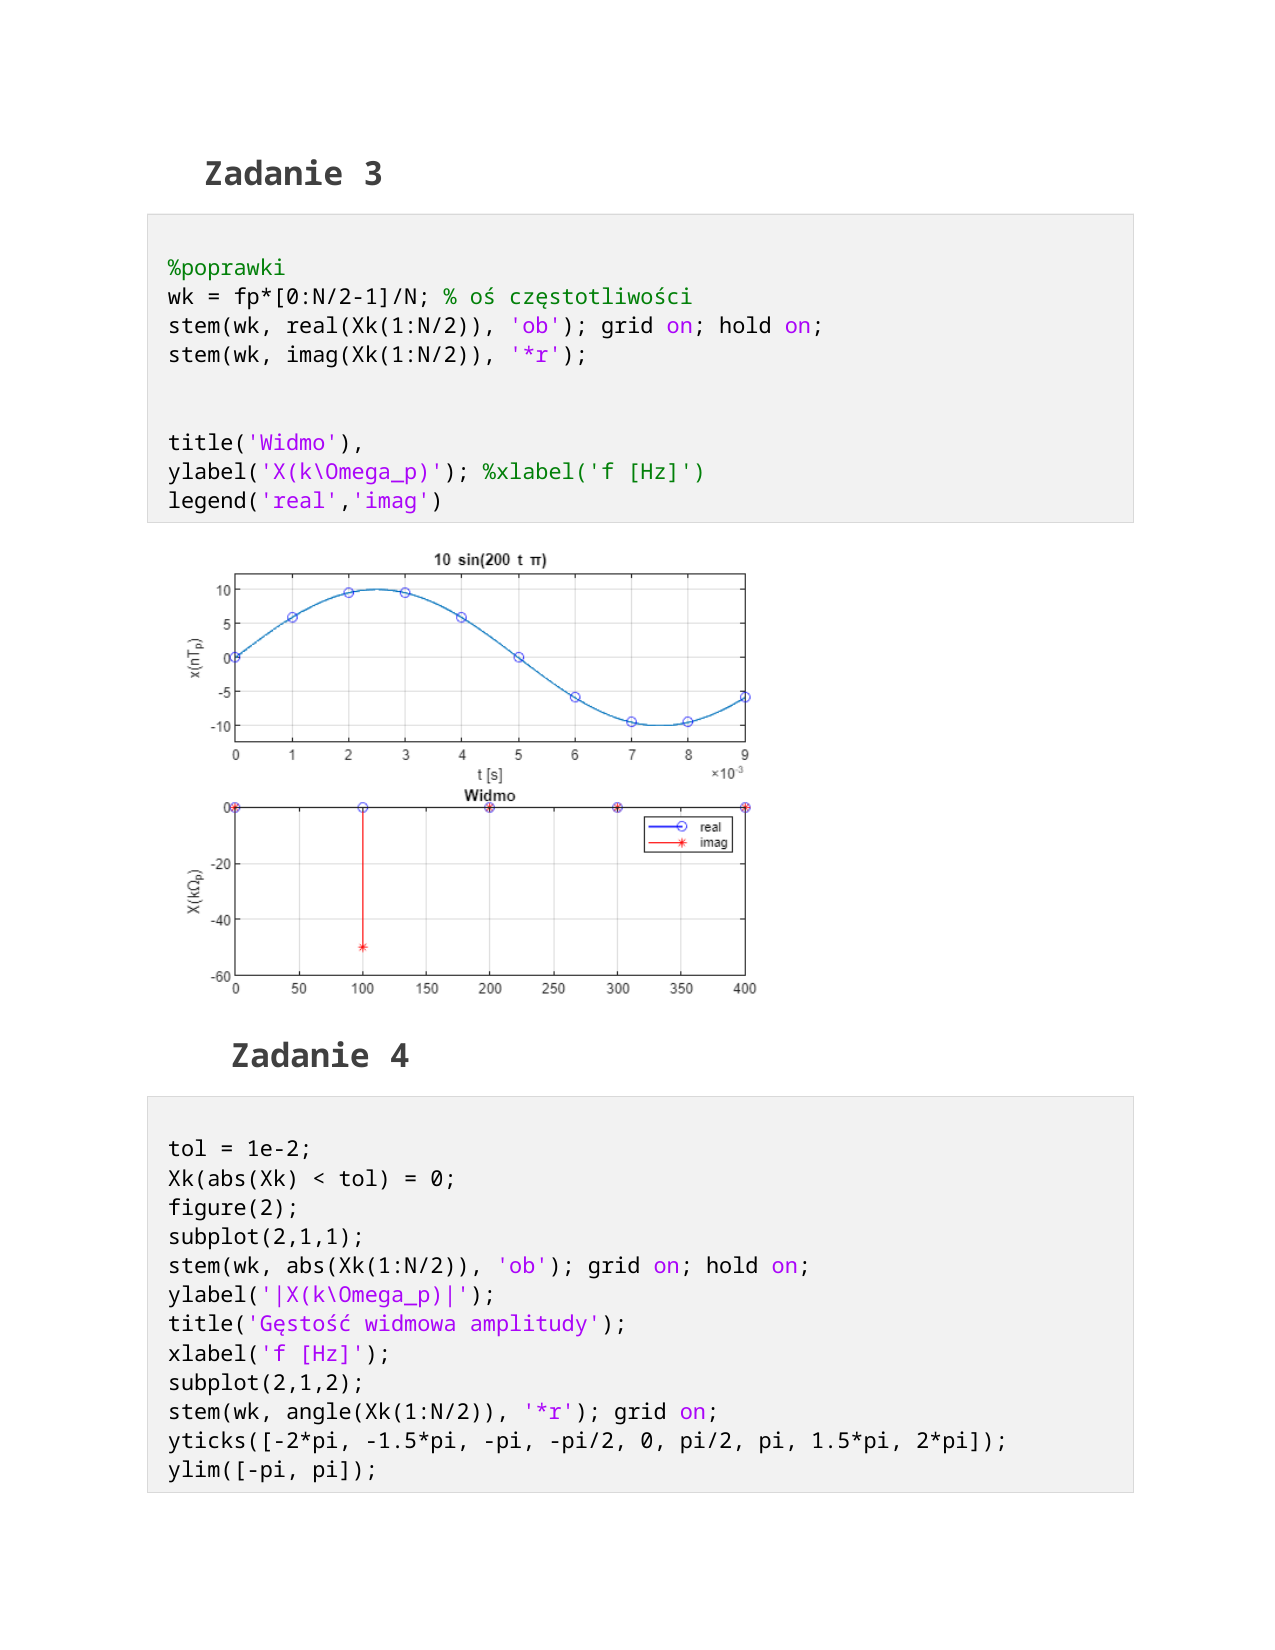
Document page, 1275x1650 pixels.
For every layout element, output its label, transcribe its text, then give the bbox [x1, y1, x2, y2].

text ylim([-pi, pi]); [148, 1446, 1133, 1492]
text legend('real','imag') [148, 476, 1133, 522]
text stem(wk, abs(Xk(1:N/2)), 'ob'); grid on; hold on; [148, 1241, 1133, 1271]
text ylabel('X(k\Omega_p)'); %xlabel('f [Hz]') [148, 447, 1133, 476]
text subplot(2,1,1); [148, 1212, 1133, 1241]
text wk = fp*[0:N/2-1]/N; % oś częstotliwości [148, 272, 1133, 301]
text stem(wk, imag(Xk(1:N/2)), '*r'); [148, 330, 1133, 359]
text xlabel('f [Hz]'); [148, 1329, 1133, 1358]
text stem(wk, real(Xk(1:N/2)), 'ob'); grid on; hold on; [148, 301, 1133, 330]
text Xk(abs(Xk) < tol) = 0; [148, 1154, 1133, 1183]
text subplot(2,1,2); [148, 1358, 1133, 1387]
text Zadanie 3 [203, 150, 1125, 195]
text %poprawki [148, 243, 1133, 272]
text stem(wk, angle(Xk(1:N/2)), '*r'); grid on; [148, 1387, 1133, 1416]
text tol = 1e-2; [148, 1125, 1133, 1154]
text figure(2); [148, 1183, 1133, 1212]
text title('Gęstość widmowa amplitudy'); [148, 1300, 1133, 1329]
text title('Widmo'), [148, 418, 1133, 447]
text Zadanie 4 [230, 1032, 1125, 1077]
text yticks([-2*pi, -1.5*pi, -pi, -pi/2, 0, pi/2, pi, 1.5*pi, 2*pi]); [148, 1416, 1133, 1446]
picture [150, 537, 807, 1030]
text ylabel('|X(k\Omega_p)|'); [148, 1271, 1133, 1300]
